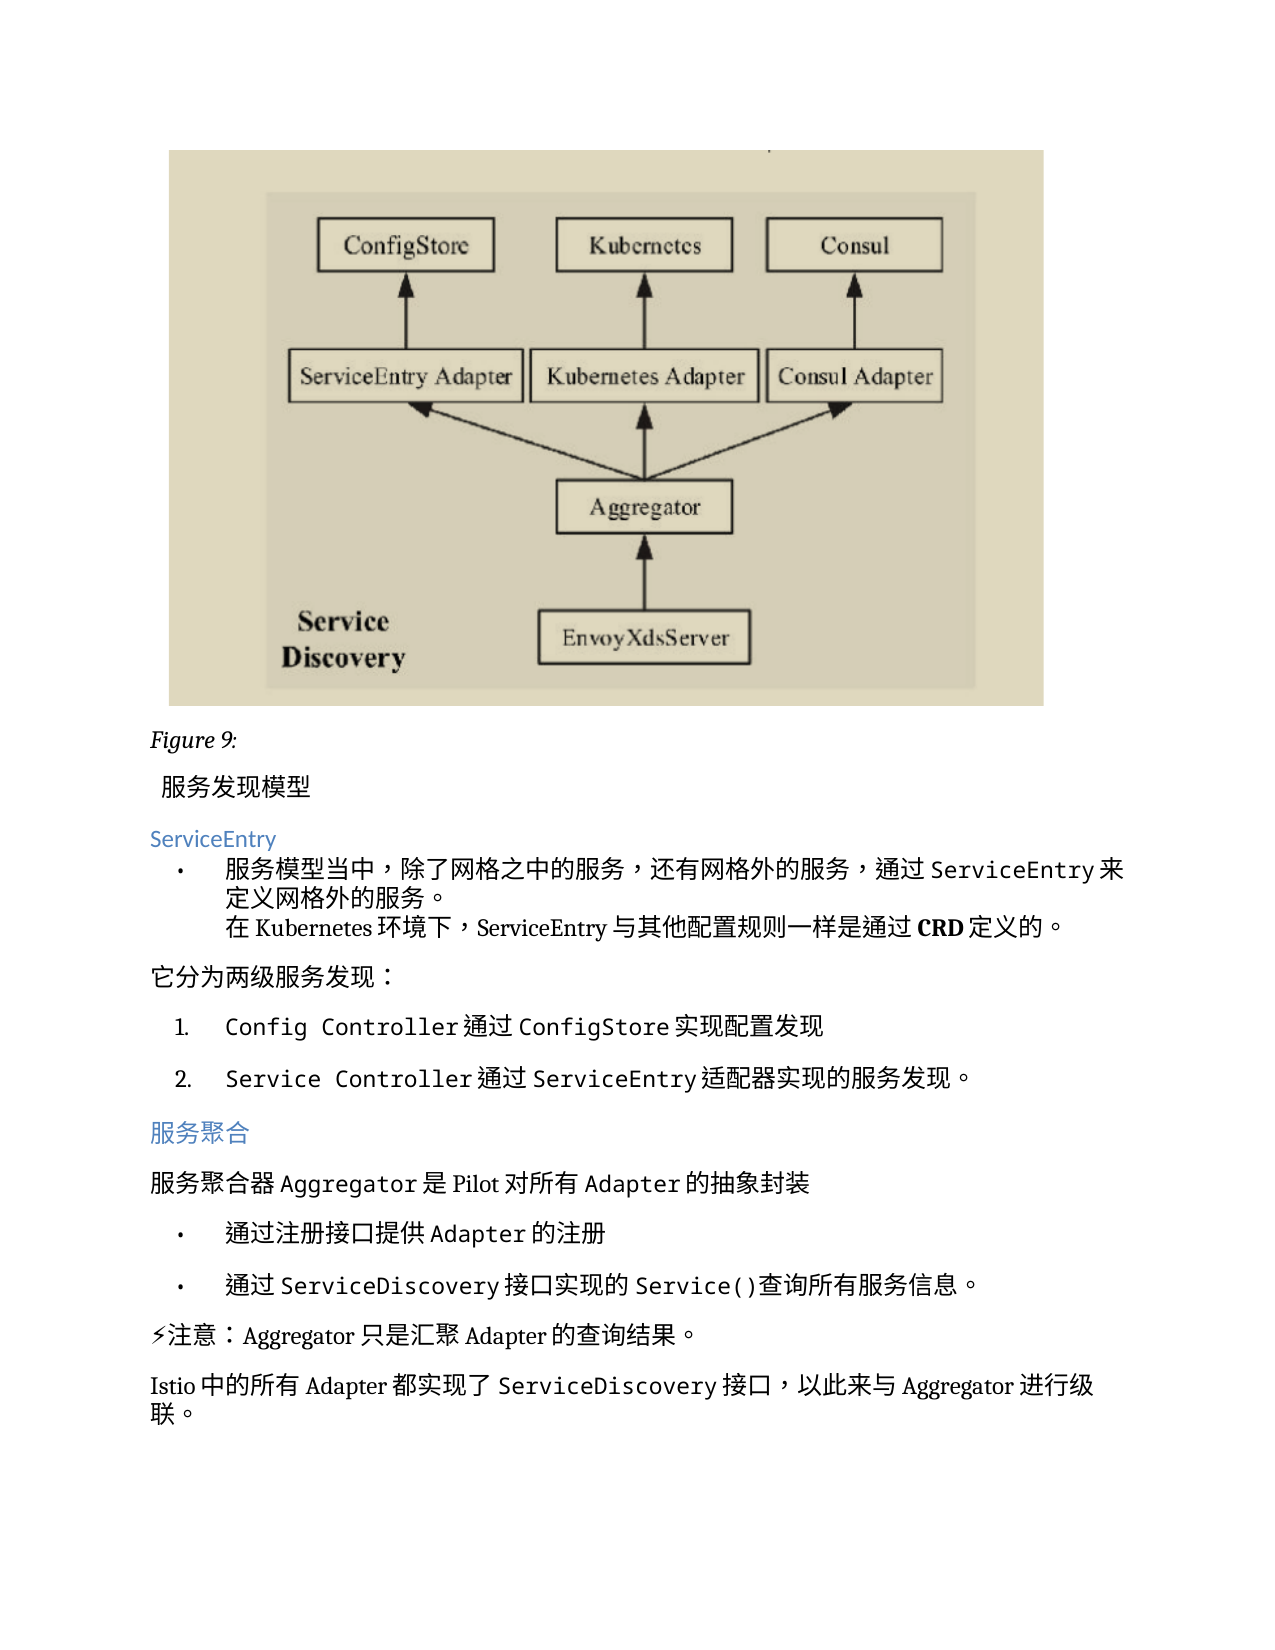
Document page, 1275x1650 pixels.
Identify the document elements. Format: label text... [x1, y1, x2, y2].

list 通过注册接口提供Adapter的注册 [175, 1218, 1125, 1249]
picture [168, 150, 1044, 706]
subtitle ServiceEntry [150, 823, 1125, 854]
list 通过ServiceDiscovery接口实现的Service()查询所有服务信息。 [175, 1270, 1125, 1301]
list 服务模型当中，除了网格之中的服务，还有网格外的服务，通过ServiceEntry来定义网格外的服务。 在Kubernetes环境下，ServiceEntry与其他配置规则一样是通过CRD定义的。 [175, 854, 1125, 943]
subtitle 服务聚合 [150, 1115, 1125, 1149]
text Istio中的所有Adapter都实现了ServiceDiscovery接口，以此来与Aggregator进行级联。 [150, 1370, 1125, 1430]
text ⚡️注意：Aggregator只是汇聚Adapter的查询结果。 [150, 1322, 1125, 1351]
text 它分为两级服务发现： [150, 963, 1125, 992]
text 服务聚合器Aggregator是Pilot对所有Adapter的抽象封装 [150, 1168, 1125, 1199]
list Service Controller通过ServiceEntry适配器实现的服务发现。 [175, 1063, 1125, 1094]
text 服务发现模型 [150, 774, 1125, 803]
list Config Controller通过ConfigStore实现配置发现 [175, 1011, 1125, 1042]
